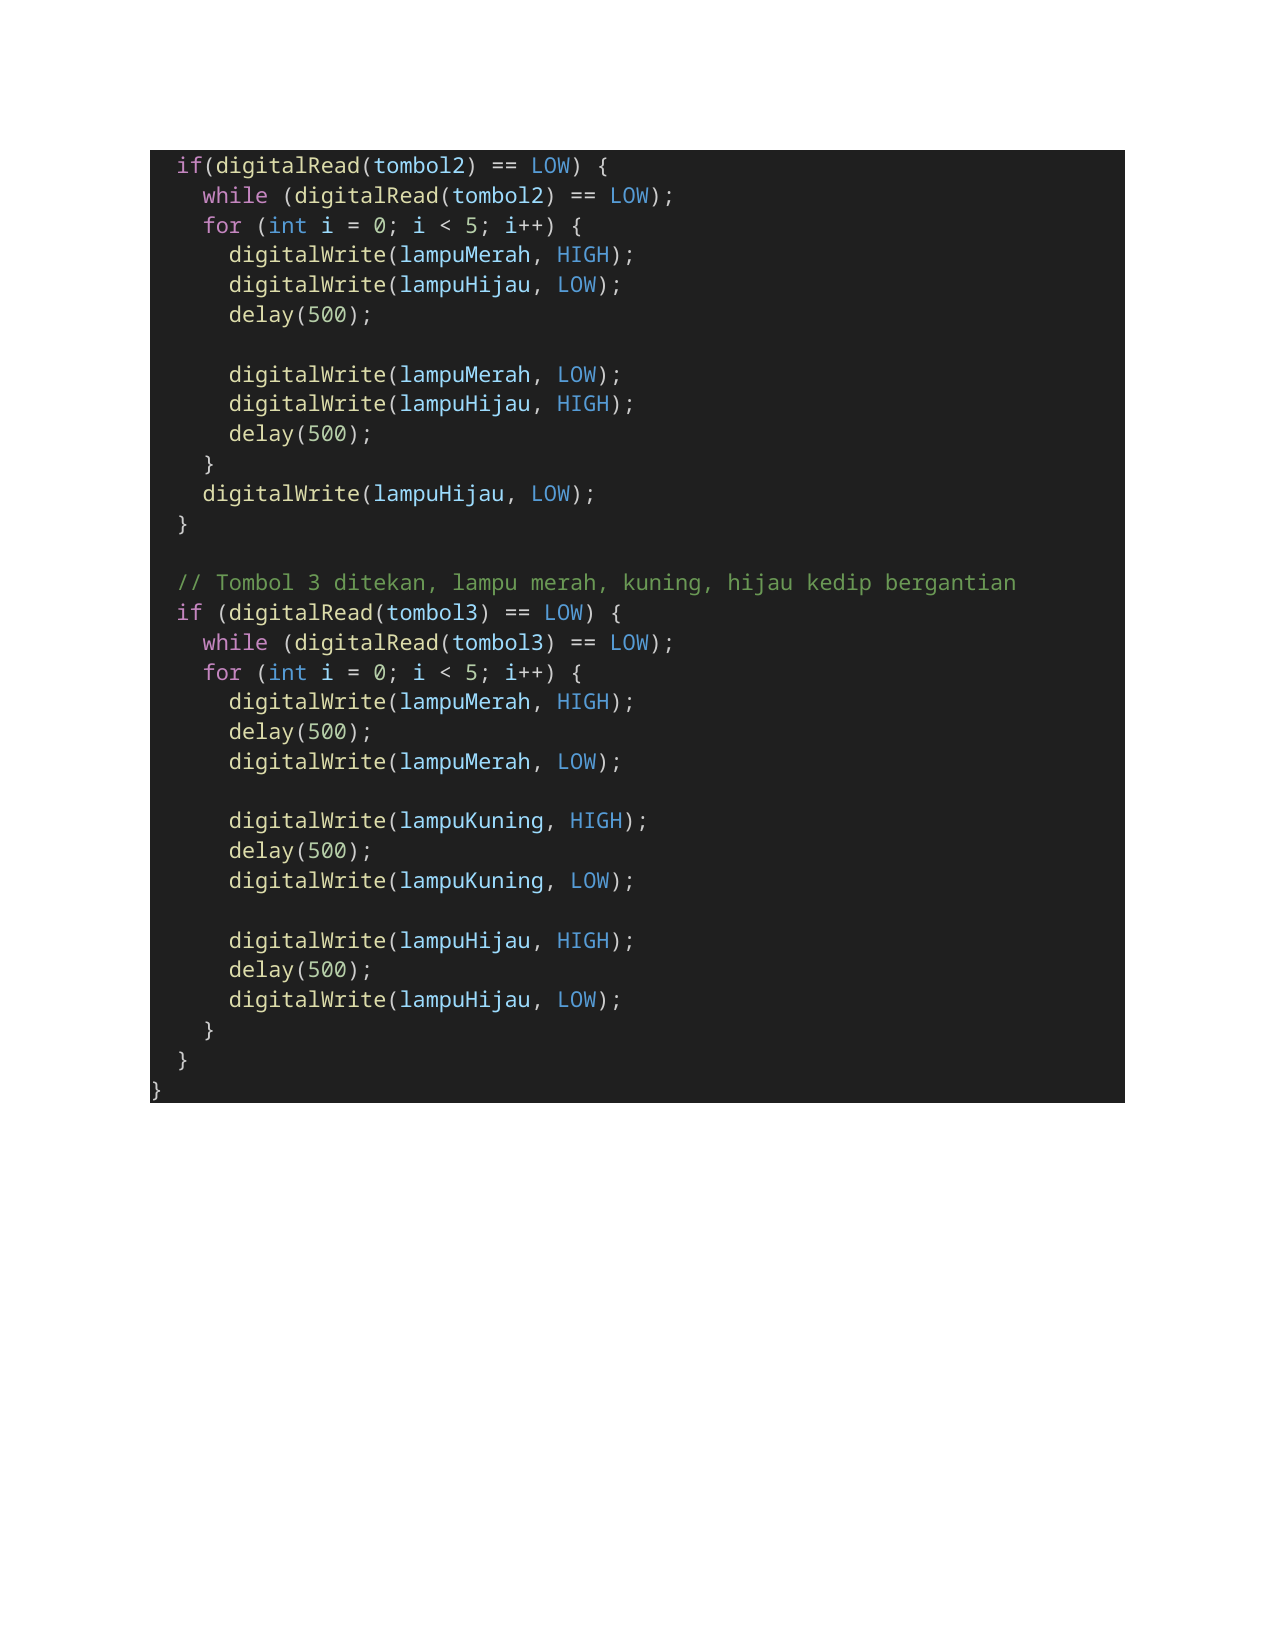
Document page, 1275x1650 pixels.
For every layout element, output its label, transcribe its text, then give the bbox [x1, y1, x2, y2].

text while (digitalRead(tombol2) == LOW); [150, 180, 1125, 209]
text delay(500); [150, 716, 1125, 746]
text for (int i = 0; i < 5; i++) { [150, 209, 1125, 239]
text for (int i = 0; i < 5; i++) { [150, 656, 1125, 686]
text } [150, 1073, 1125, 1103]
text } [150, 448, 1125, 478]
text } [150, 1014, 1125, 1044]
text digitalWrite(lampuHijau, HIGH); [150, 924, 1125, 954]
text // Tombol 3 ditekan, lampu merah, kuning, hijau kedip bergantian [150, 567, 1125, 597]
text if(digitalRead(tombol2) == LOW) { [150, 150, 1125, 180]
text digitalWrite(lampuHijau, HIGH); [150, 388, 1125, 418]
text delay(500); [150, 299, 1125, 329]
text digitalWrite(lampuMerah, LOW); [150, 358, 1125, 388]
text delay(500); [150, 835, 1125, 865]
text if (digitalRead(tombol3) == LOW) { [150, 597, 1125, 627]
text digitalWrite(lampuKuning, HIGH); [150, 805, 1125, 835]
text delay(500); [150, 954, 1125, 984]
text digitalWrite(lampuKuning, LOW); [150, 865, 1125, 895]
text digitalWrite(lampuHijau, LOW); [150, 269, 1125, 299]
text delay(500); [150, 418, 1125, 448]
text digitalWrite(lampuMerah, LOW); [150, 746, 1125, 776]
text digitalWrite(lampuMerah, HIGH); [150, 686, 1125, 716]
text while (digitalRead(tombol3) == LOW); [150, 627, 1125, 656]
text digitalWrite(lampuMerah, HIGH); [150, 239, 1125, 269]
text } [150, 1044, 1125, 1073]
text } [150, 507, 1125, 537]
text digitalWrite(lampuHijau, LOW); [150, 984, 1125, 1014]
text digitalWrite(lampuHijau, LOW); [150, 478, 1125, 507]
